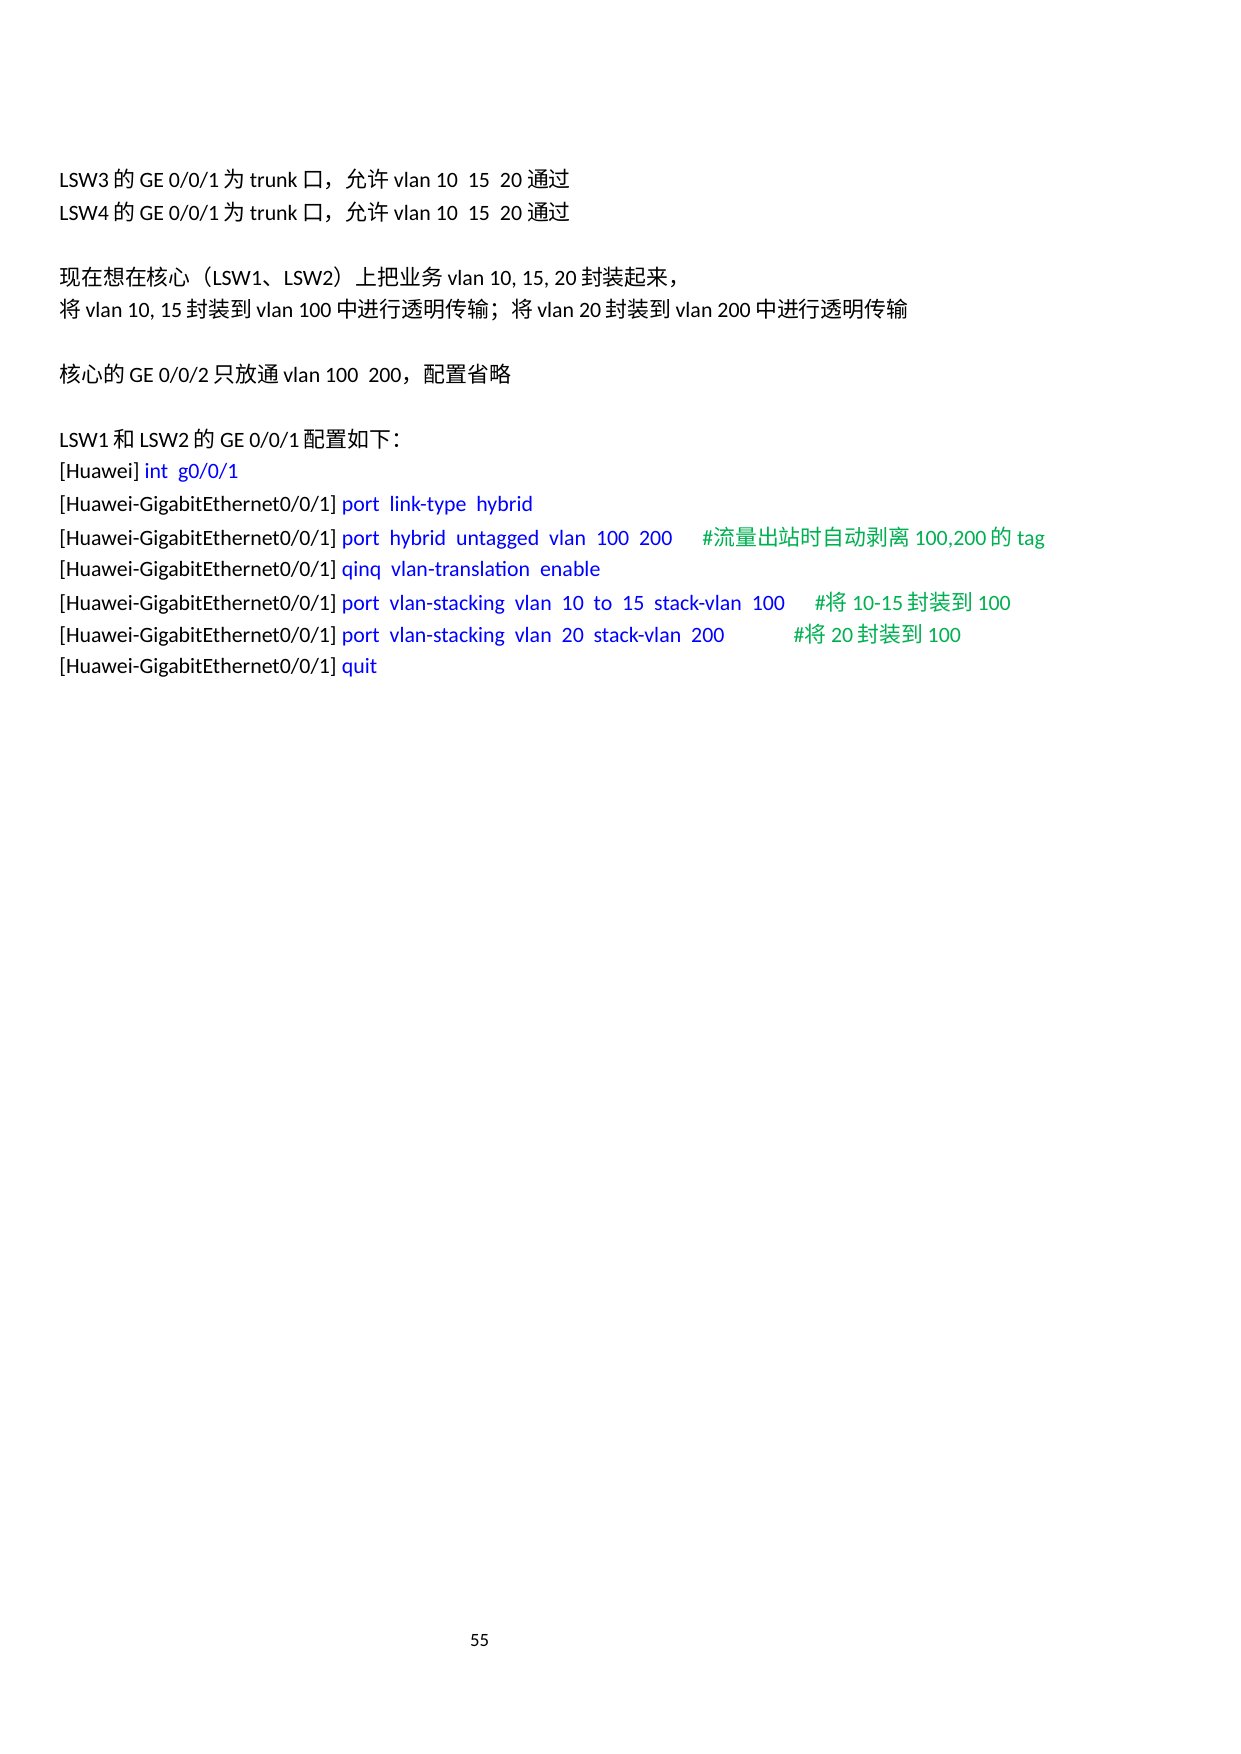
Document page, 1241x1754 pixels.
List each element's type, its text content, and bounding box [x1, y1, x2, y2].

text LSW3的GE 0/0/1为trunk口，允许vlan 10 15 20 通过 [59, 162, 1181, 194]
text [Huawei] int g0/0/1 [59, 454, 1181, 487]
text [Huawei-GigabitEthernet0/0/1] port vlan-stacking vlan 20 stack-vlan 200 #将20封装到100 [59, 617, 1181, 649]
text LSW1和LSW2的GE 0/0/1配置如下： [59, 422, 1181, 454]
text [Huawei-GigabitEthernet0/0/1] qinq vlan-translation enable [59, 552, 1181, 584]
text LSW4的GE 0/0/1为trunk口，允许vlan 10 15 20 通过 [59, 194, 1181, 227]
text [Huawei-GigabitEthernet0/0/1] port hybrid untagged vlan 100 200 #流量出站时自动剥离100,200的tag [59, 519, 1181, 552]
text [Huawei-GigabitEthernet0/0/1] quit [59, 649, 1181, 682]
text [Huawei-GigabitEthernet0/0/1] port link-type hybrid [59, 487, 1181, 519]
text 核心的GE 0/0/2只放通vlan 100 200，配置省略 [59, 357, 1181, 389]
text [Huawei-GigabitEthernet0/0/1] port vlan-stacking vlan 10 to 15 stack-vlan 100 #将10-15封装到100 [59, 584, 1181, 617]
text 现在想在核心（LSW1、LSW2）上把业务vlan 10, 15, 20封装起来， [59, 259, 1181, 292]
text 将vlan 10, 15封装到vlan 100中进行透明传输；将vlan 20封装到vlan 200中进行透明传输 [59, 292, 1181, 324]
